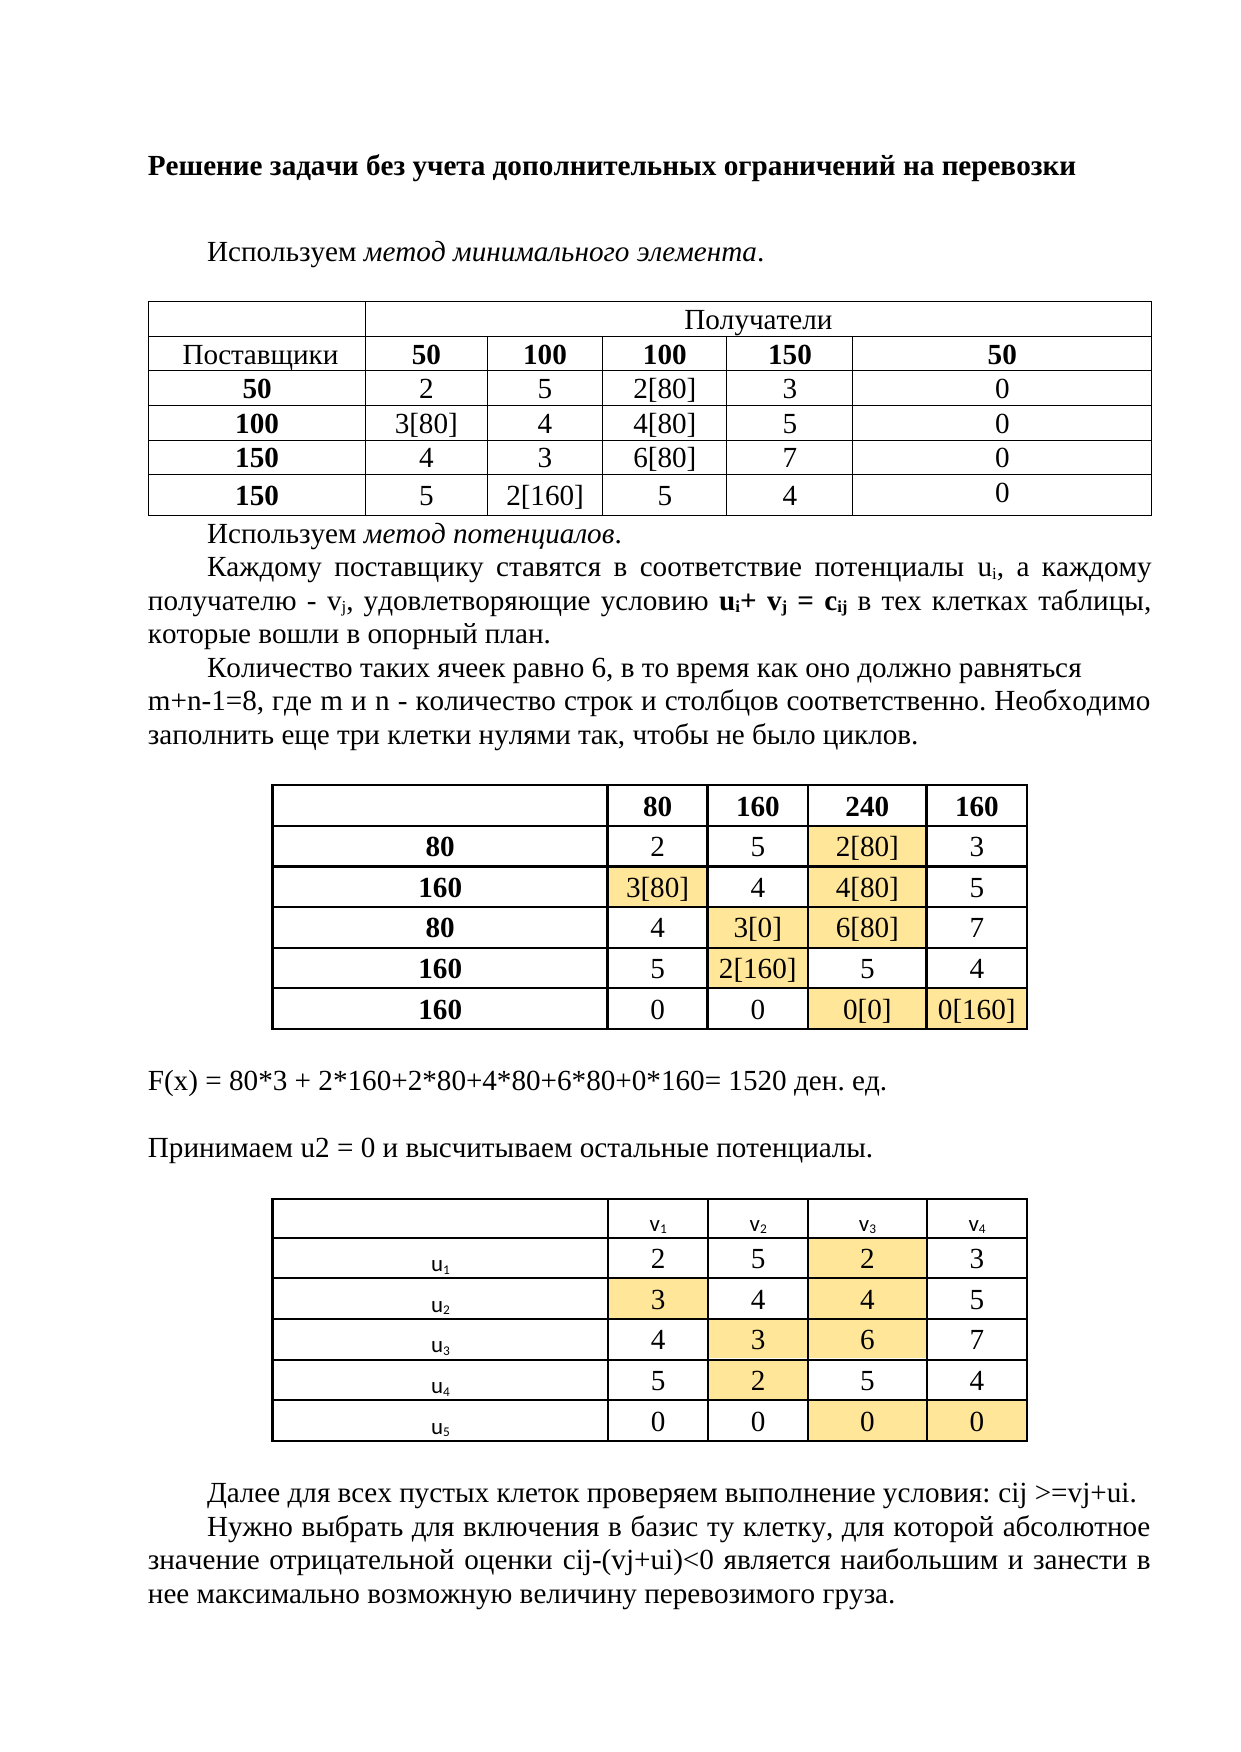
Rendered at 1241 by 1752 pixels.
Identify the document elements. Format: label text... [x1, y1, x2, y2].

table_cell 7 [727, 441, 852, 474]
text Количество таких ячеек равно 6, в то время как оно должно равняться [148, 650, 1152, 683]
table_cell 4 [709, 1279, 807, 1318]
table_cell 4 [928, 1361, 1026, 1399]
table_cell 2 [709, 1361, 807, 1399]
text Далее для всех пустых клеток проверяем выполнение условия: cij >=vj+ui. [148, 1475, 1152, 1509]
table_cell 0 [709, 989, 807, 1028]
table_cell 5 [603, 475, 726, 515]
table_cell 2[80] [603, 371, 726, 405]
text Используем метод потенциалов. [148, 516, 1152, 549]
table_cell 5 [809, 949, 925, 987]
table_cell 4 [488, 406, 602, 439]
table_cell 0 [809, 1401, 926, 1440]
table_header 160 [709, 786, 807, 825]
table_cell u1 [274, 1239, 607, 1277]
table_header 160 [928, 786, 1026, 825]
table_cell 4 [366, 441, 487, 474]
text Принимаем u2 = 0 и высчитываем остальные потенциалы. [148, 1131, 1152, 1164]
table_header v1 [609, 1200, 707, 1237]
text Используем метод минимального элемента. [148, 234, 1152, 268]
table_cell 5 [709, 827, 807, 865]
table_cell 4 [709, 868, 807, 906]
table_cell 4 [727, 475, 852, 515]
table_cell 3[80] [609, 868, 706, 906]
table_cell 3 [928, 1239, 1026, 1277]
table_header Получатели [366, 302, 1151, 336]
table_cell 2 [366, 371, 487, 405]
table_cell 6[80] [603, 441, 726, 474]
table_cell 0 [609, 1401, 707, 1440]
table_cell 0 [609, 989, 706, 1028]
table_cell 80 [274, 827, 606, 865]
table_cell 4 [809, 1279, 926, 1318]
table_cell 4 [928, 949, 1026, 987]
table_cell u5 [274, 1401, 607, 1440]
table_cell Поставщики [149, 337, 365, 370]
table_cell 0 [853, 475, 1151, 515]
table_cell 4[80] [603, 406, 726, 439]
table_header v3 [809, 1200, 926, 1237]
table_cell 6 [809, 1320, 926, 1358]
table_cell 5 [928, 868, 1026, 906]
table_cell u3 [274, 1320, 607, 1358]
table_cell 160 [274, 949, 606, 987]
table_cell 0[0] [809, 989, 925, 1028]
table_header [274, 786, 606, 825]
table_header [149, 302, 365, 336]
table_header 240 [809, 786, 925, 825]
table_cell 5 [366, 475, 487, 515]
table_cell 3 [928, 827, 1026, 865]
table_cell 0 [928, 1401, 1026, 1440]
table_cell 3 [488, 441, 602, 474]
text Решение задачи без учета дополнительных ограничений на перевозки [148, 148, 1152, 181]
table_cell 4 [609, 908, 706, 947]
table_cell 100 [149, 406, 365, 439]
table_cell 5 [609, 1361, 707, 1399]
table_cell 6[80] [809, 908, 925, 947]
table_cell u4 [274, 1361, 607, 1399]
table_cell 5 [488, 371, 602, 405]
table_cell 50 [149, 371, 365, 405]
table_cell 0 [709, 1401, 807, 1440]
table_cell 7 [928, 908, 1026, 947]
table_cell 150 [149, 441, 365, 474]
table_cell 2 [609, 1239, 707, 1277]
table_cell 100 [488, 337, 602, 370]
table_cell 3 [609, 1279, 707, 1318]
table_cell 2[160] [488, 475, 602, 515]
table_cell 4[80] [809, 868, 925, 906]
text m+n-1=8, где m и n - количество строк и столбцов соответственно. Необходимо заполнить еще три клетки нулями так, чтобы не было циклов. [148, 683, 1152, 751]
table_cell 3 [727, 371, 852, 405]
table_cell 5 [809, 1361, 926, 1399]
table_cell 3[80] [366, 406, 487, 439]
table_cell 4 [609, 1320, 707, 1358]
text F(x) = 80*3 + 2*160+2*80+4*80+6*80+0*160= 1520 ден. ед. [148, 1063, 1152, 1097]
table_header [274, 1200, 607, 1237]
table_header v4 [928, 1200, 1026, 1237]
table_cell 3 [709, 1320, 807, 1358]
table_cell 5 [609, 949, 706, 987]
table_cell 3[0] [709, 908, 807, 947]
table_cell 150 [727, 337, 852, 370]
table_cell 0 [853, 371, 1151, 405]
text Каждому поставщику ставятся в соответствие потенциалы ui, а каждому получателю - vj, удовлетворяющие условию ui+ vj = cij в тех клетках таблицы, которые вошли в опорный план. [148, 549, 1152, 650]
table_cell 5 [928, 1279, 1026, 1318]
table_cell 150 [149, 475, 365, 515]
table_cell 160 [274, 868, 606, 906]
table_cell u2 [274, 1279, 607, 1318]
table_cell 2[80] [809, 827, 925, 865]
table_cell 50 [366, 337, 487, 370]
table_header 80 [609, 786, 706, 825]
table_cell 5 [709, 1239, 807, 1277]
table_cell 2[160] [709, 949, 807, 987]
table_header v2 [709, 1200, 807, 1237]
table_cell 0 [853, 441, 1151, 474]
table_cell 80 [274, 908, 606, 947]
table_cell 7 [928, 1320, 1026, 1358]
table_cell 2 [809, 1239, 926, 1277]
table_cell 0 [853, 406, 1151, 439]
table_cell 0[160] [928, 989, 1026, 1028]
table_cell 160 [274, 989, 606, 1028]
text Нужно выбрать для включения в базис ту клетку, для которой абсолютное значение отрицательной оценки cij-(vj+ui)<0 является наибольшим и занести в нее максимально возможную величину перевозимого груза. [148, 1509, 1152, 1609]
table_cell 100 [603, 337, 726, 370]
table_cell 5 [727, 406, 852, 439]
table_cell 2 [609, 827, 706, 865]
table_cell 50 [853, 337, 1151, 370]
